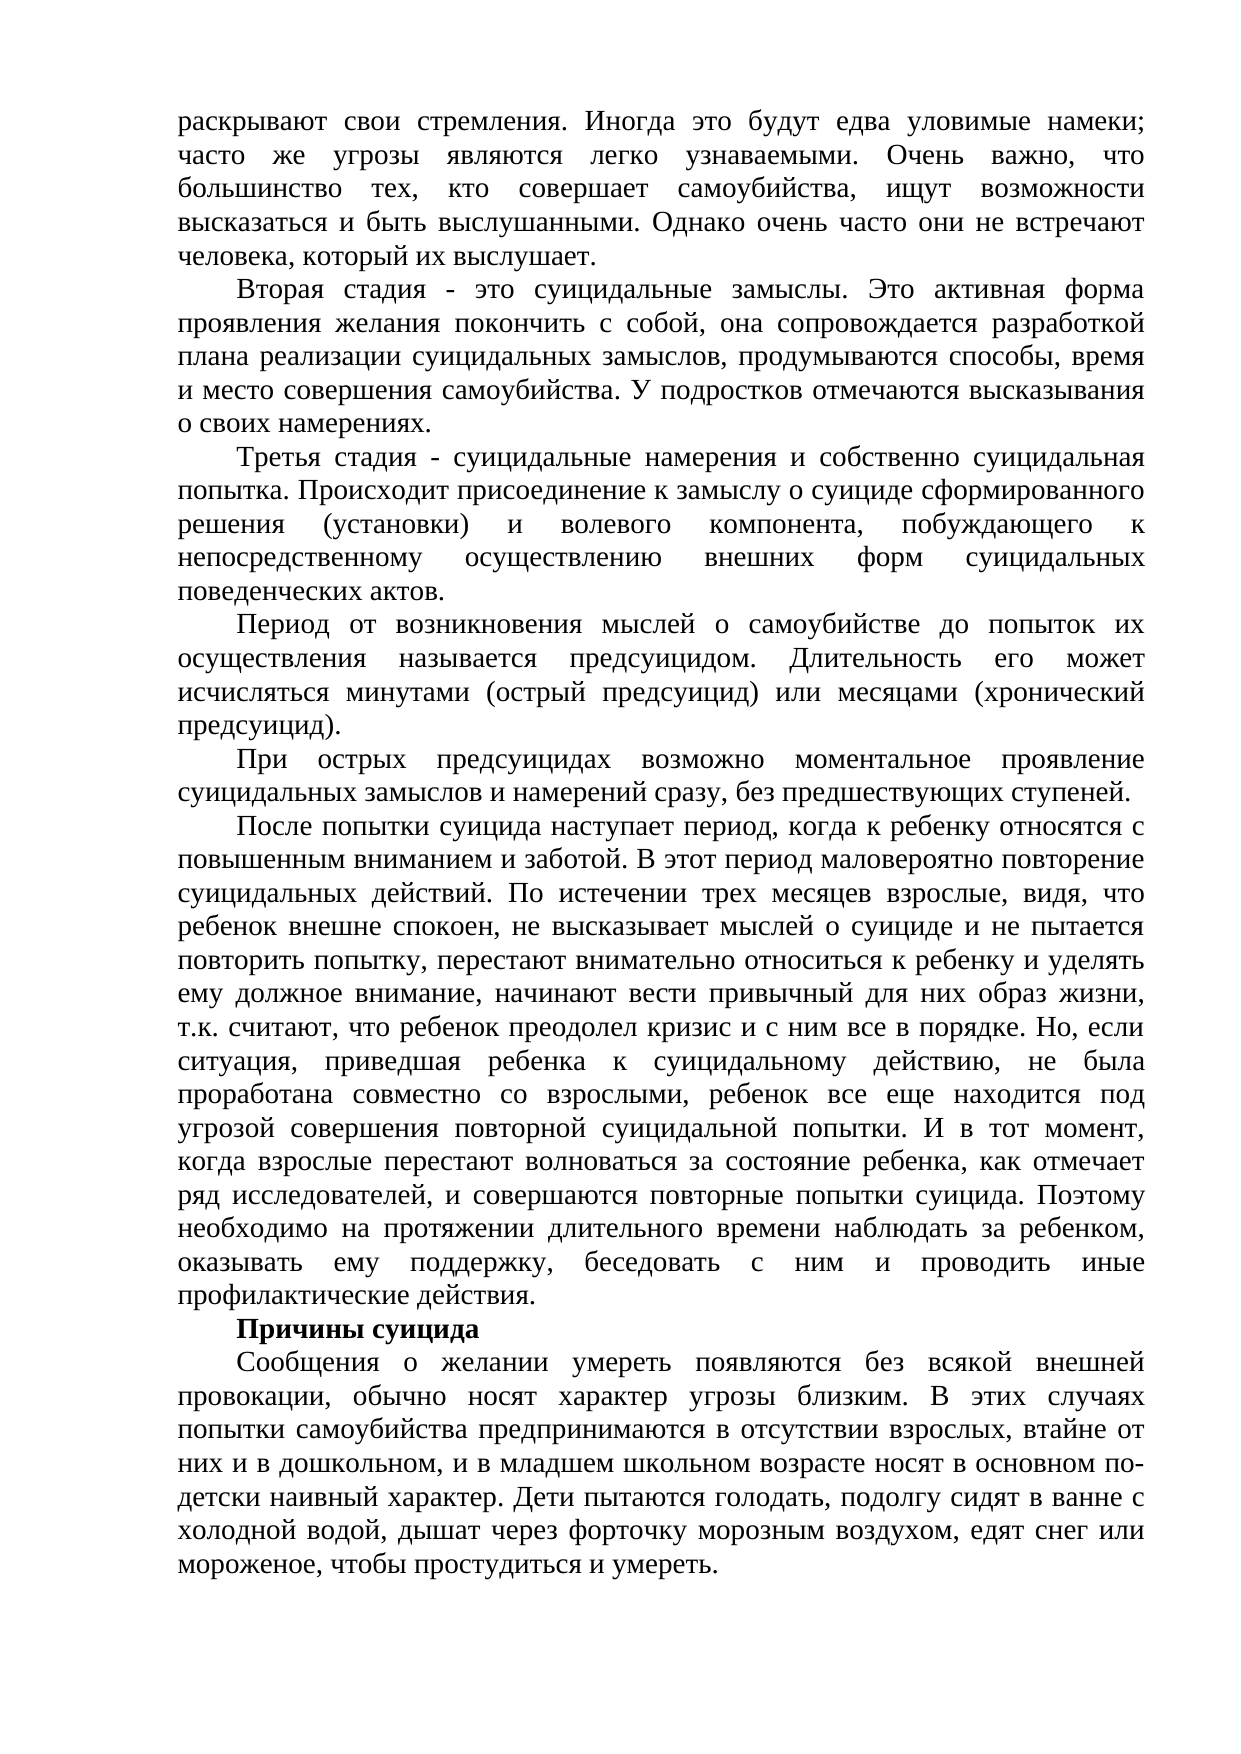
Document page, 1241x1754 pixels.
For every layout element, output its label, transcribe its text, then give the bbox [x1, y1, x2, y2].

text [177, 103, 1146, 271]
text Третья стадия - суицидальные намерения и собственно суицидальная попытка. Происходит присоединение к замыслу о суициде сформированного решения (установки) и волевого компонента, побуждающего к непосредственному осуществлению внешних форм суицидальных поведенческих актов. [177, 439, 1146, 607]
text При острых предсуицидах возможно моментальное проявление суицидальных замыслов и намерений сразу, без предшествующих ступеней. [177, 741, 1146, 808]
text Вторая стадия - это суицидальные замыслы. Это активная форма проявления желания покончить с собой, она сопровождается разработкой плана реализации суицидальных замыслов, продумываются способы, время и место совершения самоубийства. У подростков отмечаются высказывания о своих намерениях. [177, 271, 1146, 439]
text Период от возникновения мыслей о самоубийстве до попыток их осуществления называется предсуицидом. Длительность его может исчисляться минутами (острый предсуицид) или месяцами (хронический предсуицид). [177, 607, 1146, 741]
text Причины суицида [177, 1311, 1146, 1344]
text Сообщения о желании умереть появляются без всякой внешней провокации, обычно носят характер угрозы близким. В этих случаях попытки самоубийства предпринимаются в отсутствии взрослых, втайне от них и в дошкольном, и в младшем школьном возрасте носят в основном по-детски наивный характер. Дети пытаются голодать, подолгу сидят в ванне с холодной водой, дышат через форточку морозным воздухом, едят снег или мороженое, чтобы простудиться и умереть. [177, 1344, 1146, 1579]
text После попытки суицида наступает период, когда к ребенку относятся с повышенным вниманием и заботой. В этот период маловероятно повторение суицидальных действий. По истечении трех месяцев взрослые, видя, что ребенок внешне спокоен, не высказывает мыслей о суициде и не пытается повторить попытку, перестают внимательно относиться к ребенку и уделять ему должное внимание, начинают вести привычный для них образ жизни, т.к. считают, что ребенок преодолел кризис и с ним все в порядке. Но, если ситуация, приведшая ребенка к суицидальному действию, не была проработана совместно со взрослыми, ребенок все еще находится под угрозой совершения повторной суицидальной попытки. И в тот момент, когда взрослые перестают волноваться за состояние ребенка, как отмечает ряд исследователей, и совершаются повторные попытки суицида. Поэтому необходимо на протяжении длительного времени наблюдать за ребенком, оказывать ему поддержку, беседовать с ним и проводить иные профилактические действия. [177, 808, 1146, 1311]
